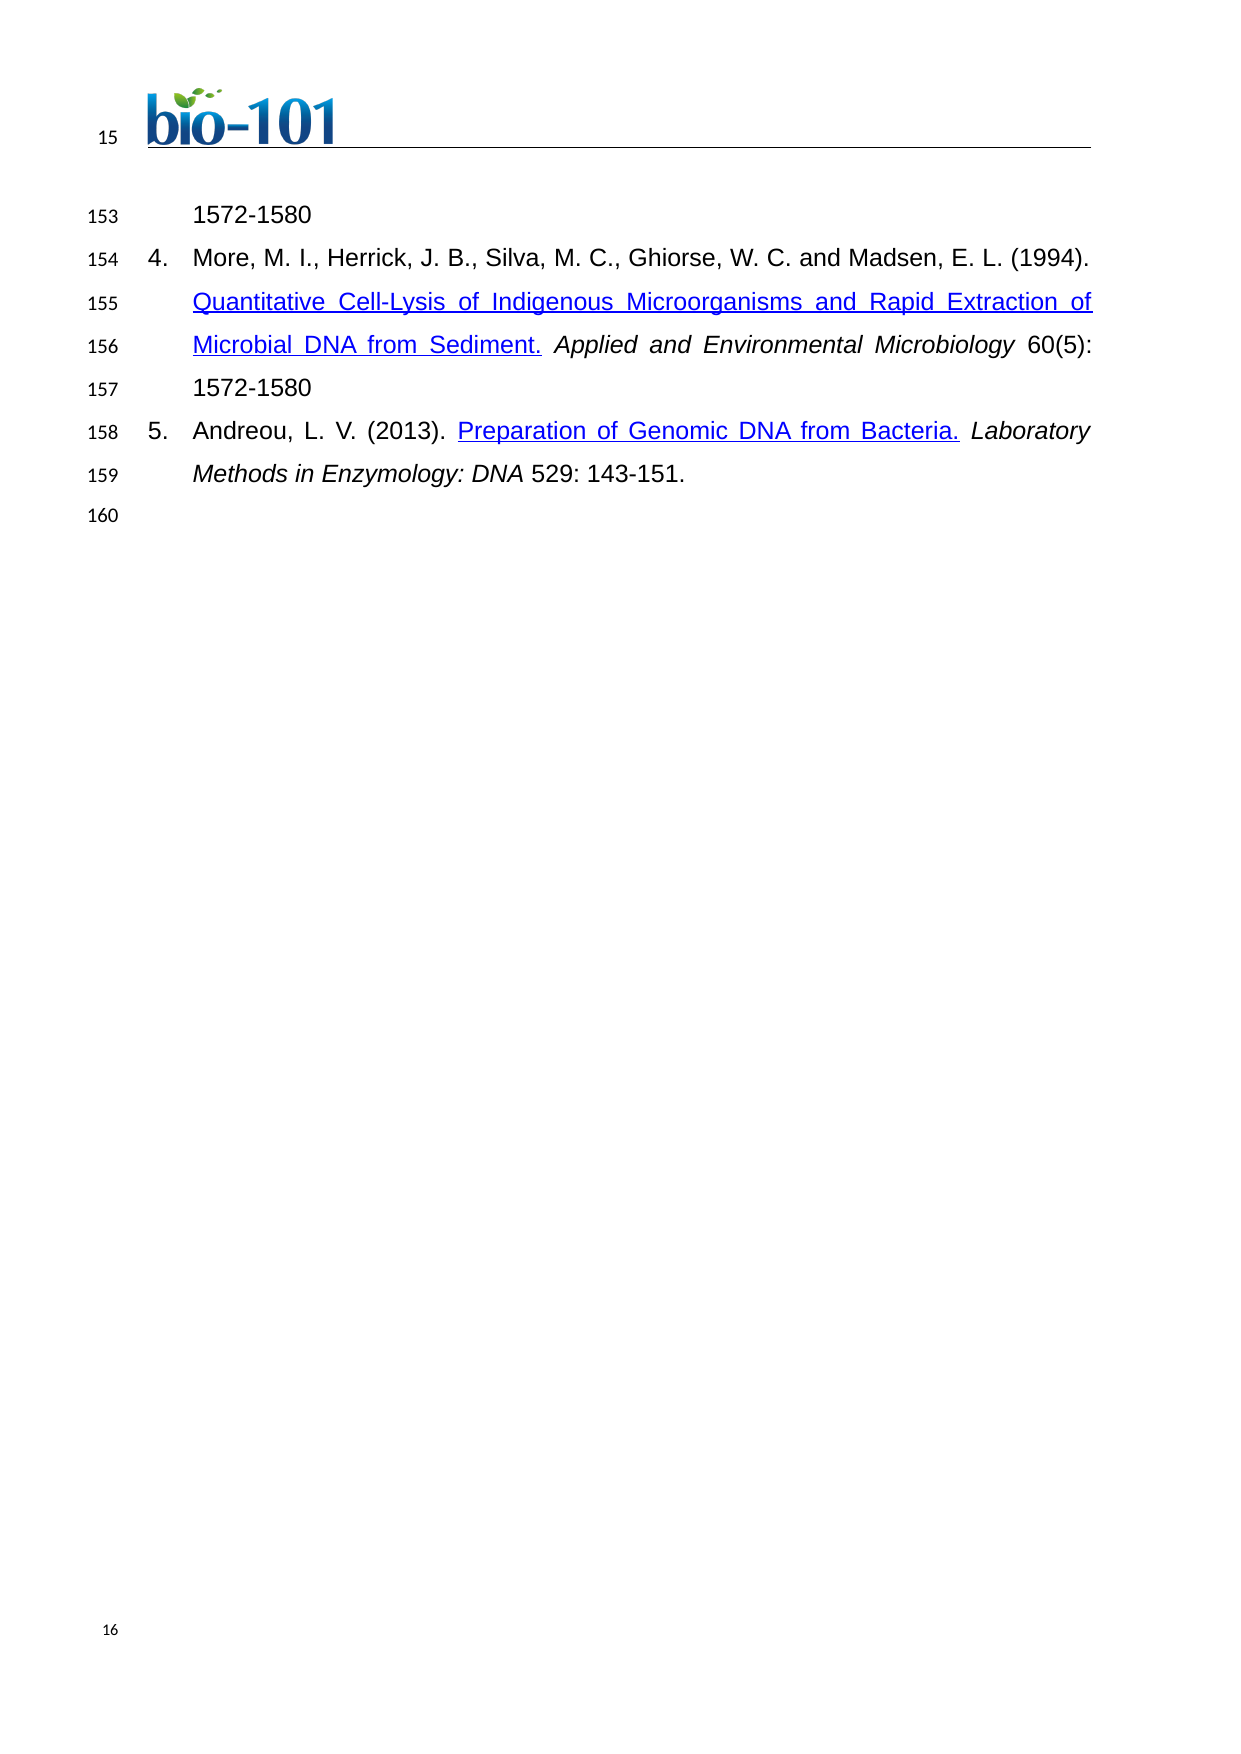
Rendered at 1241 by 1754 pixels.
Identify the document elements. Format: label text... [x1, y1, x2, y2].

picture [147, 88, 333, 145]
list Andreou, L. V. (2013). Preparation of Genomic DNA from Bacteria. Laboratory Methods in Enzymology: DNA 529: 143-151. [148, 416, 1092, 488]
